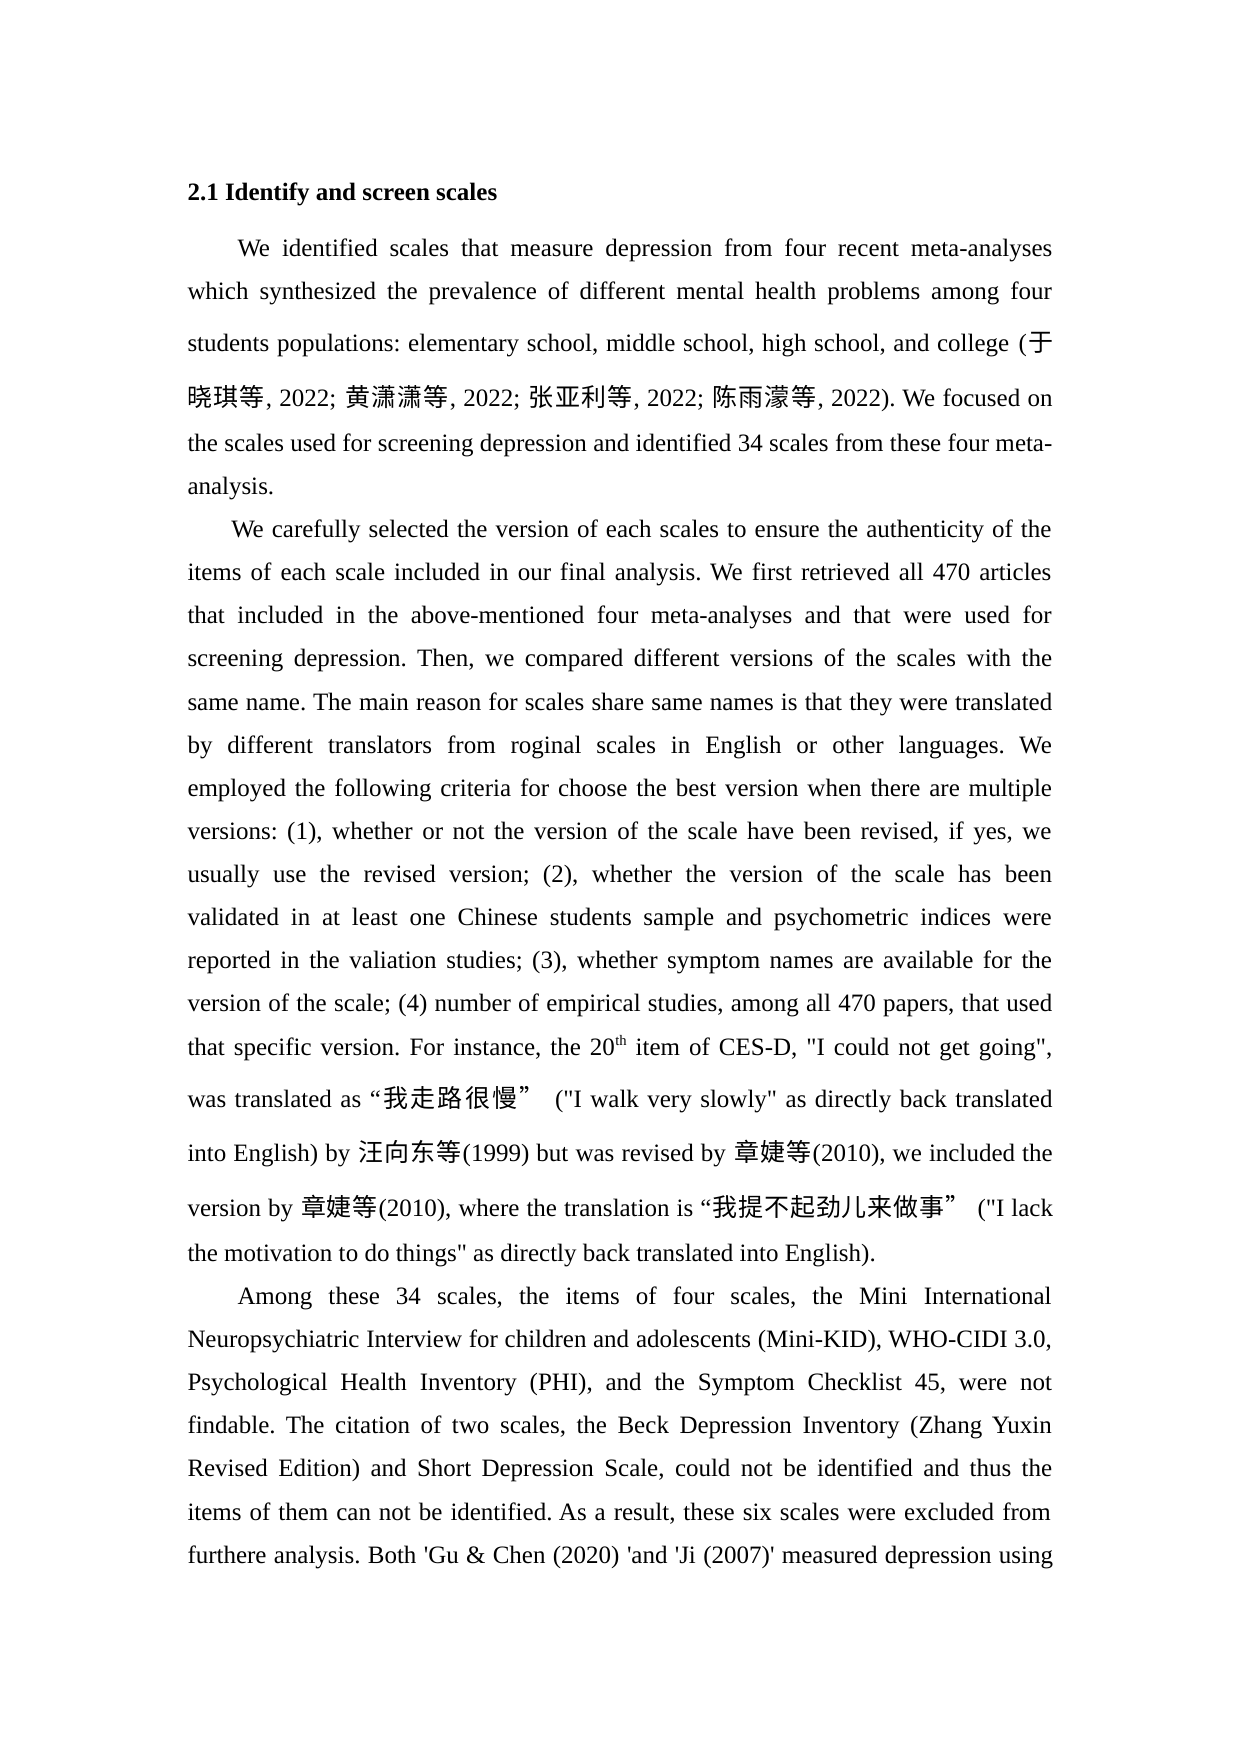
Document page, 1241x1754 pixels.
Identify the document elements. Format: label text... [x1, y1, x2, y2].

text We carefully selected the version of each scales to ensure the authenticity of the items of each scale included in our final analysis. We first retrieved all 470 articles that included in the above-mentioned four meta-analyses and that were used for screening depression. Then, we compared different versions of the scales with the same name. The main reason for scales share same names is that they were translated by different translators from roginal scales in English or other languages. We employed the following criteria for choose the best version when there are multiple versions: (1), whether or not the version of the scale have been revised, if yes, we usually use the revised version; (2), whether the version of the scale has been validated in at least one Chinese students sample and psychometric indices were reported in the valiation studies; (3), whether symptom names are available for the version of the scale; (4) number of empirical studies, among all 470 papers, that used that specific version. For instance, the 20th item of CES-D, "I could not get going", was translated as “我走路很慢” ("I walk very slowly" as directly back translated into English) by 汪向东等(1999) but was revised by 章婕等(2010), we included the version by 章婕等(2010), where the translation is “我提不起劲儿来做事” ("I lack the motivation to do things" as directly back translated into English). [187, 514, 1053, 1267]
subtitle 2.1 Identify and screen scales [187, 177, 1053, 206]
text We identified scales that measure depression from four recent meta-analyses which synthesized the prevalence of different mental health problems among four students populations: elementary school, middle school, high school, and college (于晓琪等, 2022; 黄潇潇等, 2022; 张亚利等, 2022; 陈雨濛等, 2022). We focused on the scales used for screening depression and identified 34 scales from these four meta-analysis. [187, 233, 1053, 500]
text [187, 1281, 1053, 1568]
